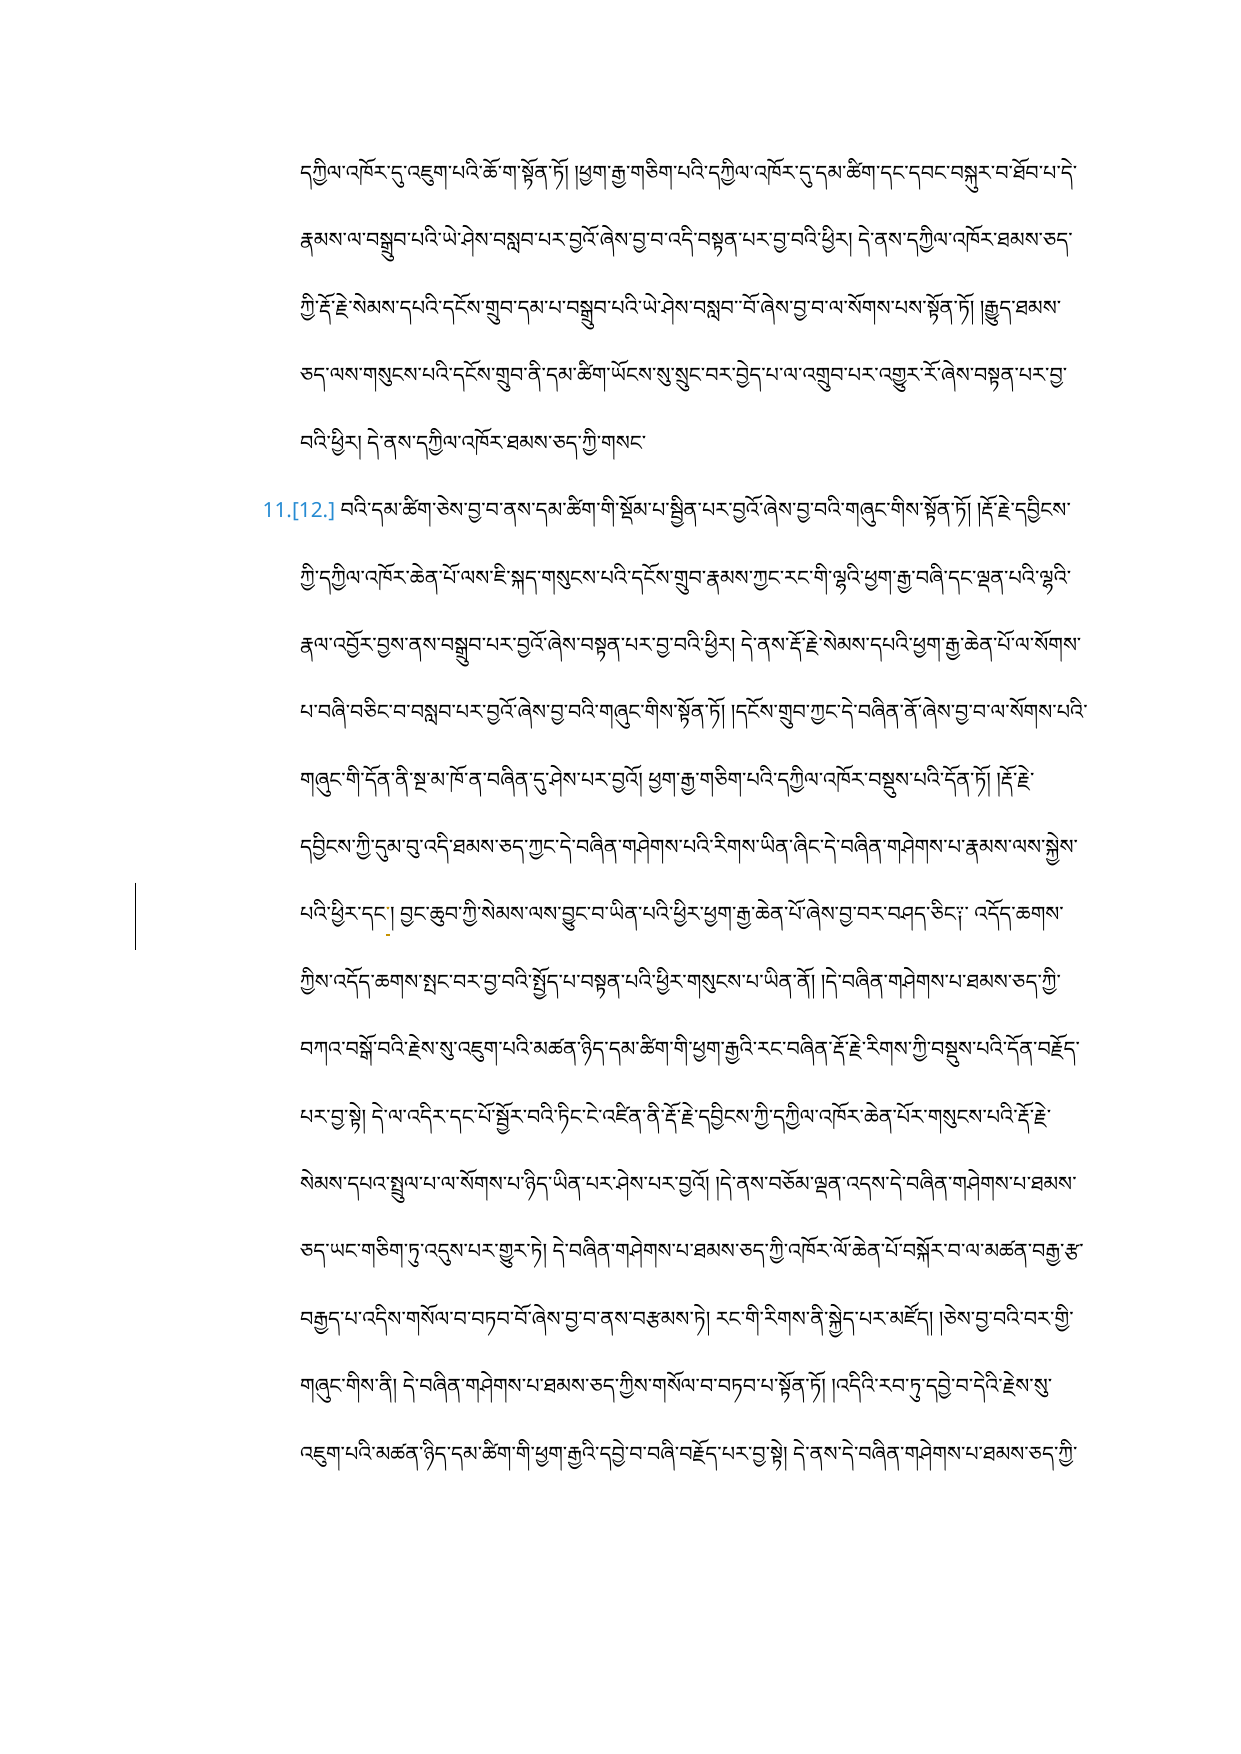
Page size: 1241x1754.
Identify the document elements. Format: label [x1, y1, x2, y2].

list [262, 150, 1090, 478]
list [262, 487, 1090, 1489]
